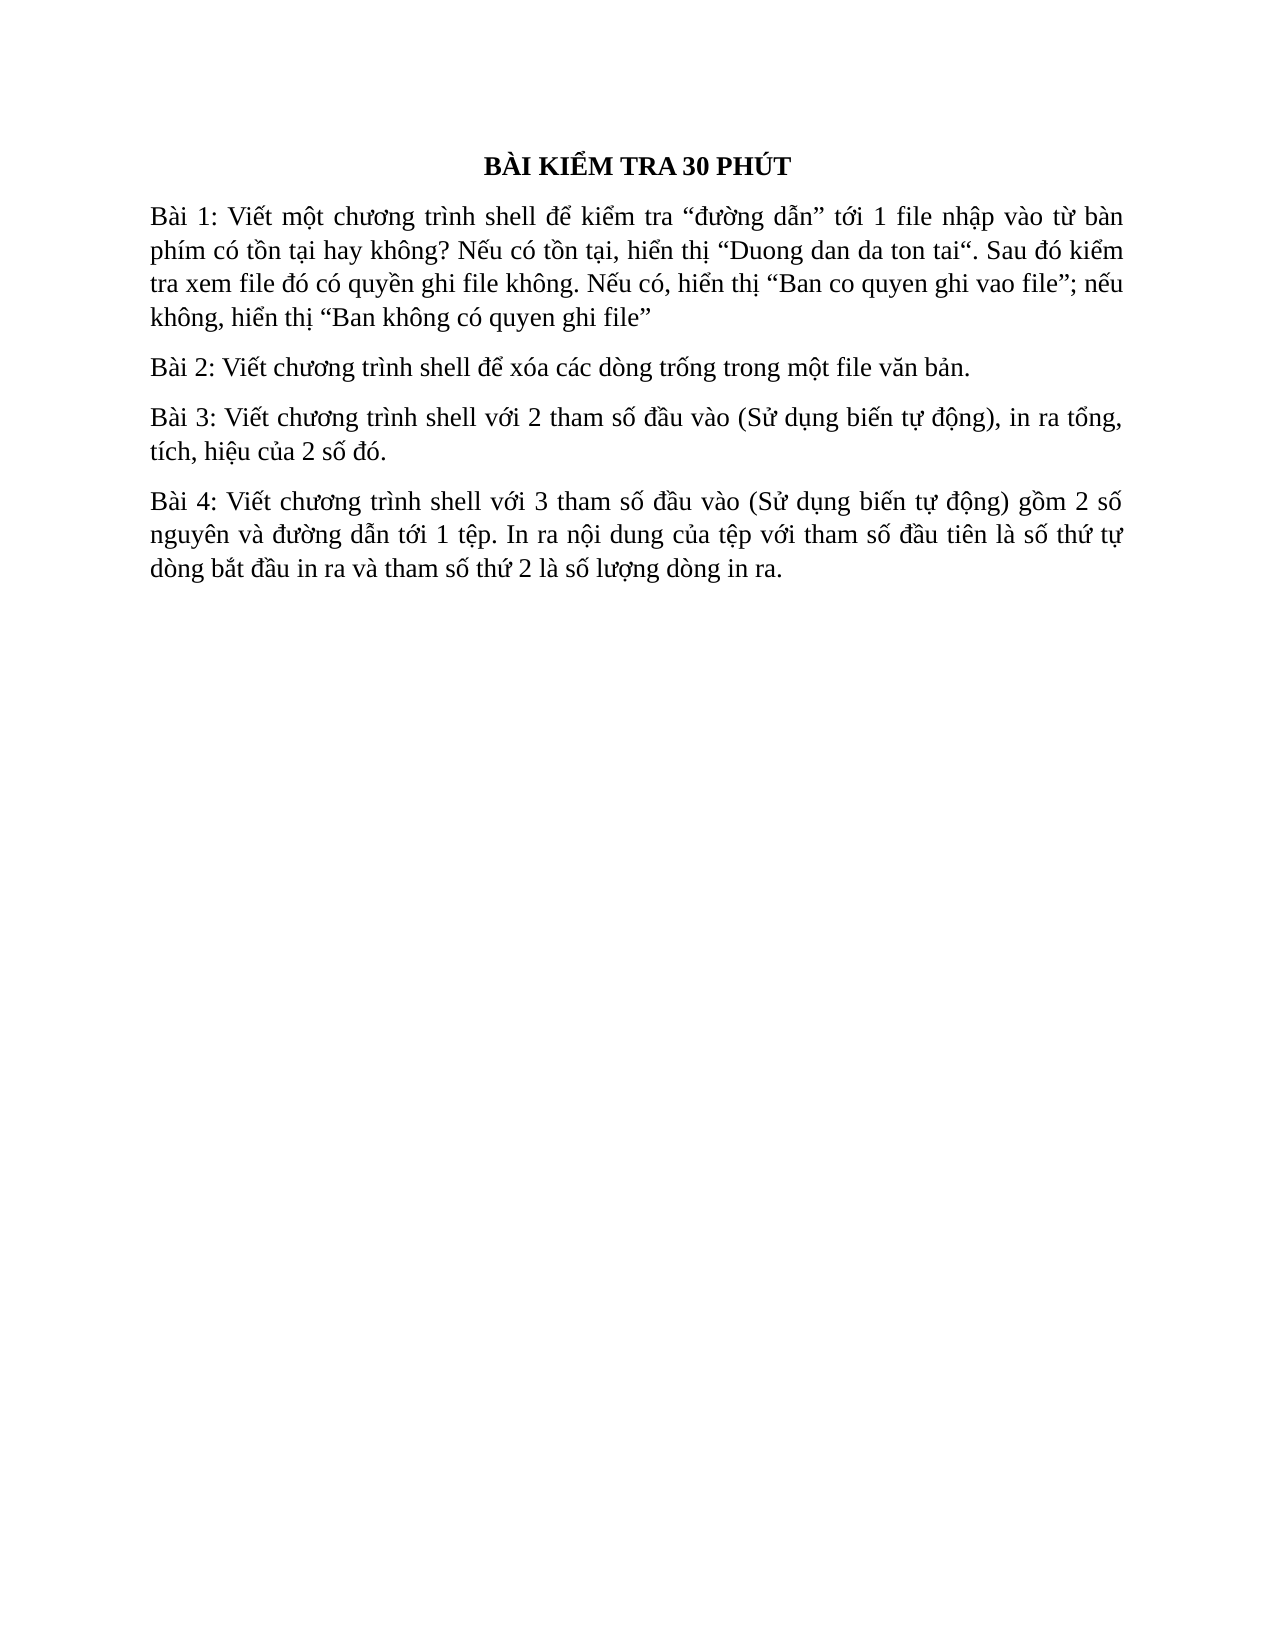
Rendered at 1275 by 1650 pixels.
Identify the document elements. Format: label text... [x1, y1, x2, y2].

text Bài 2: Viết chương trình shell để xóa các dòng trống trong một file văn bản. [150, 351, 1125, 382]
text Bài 4: Viết chương trình shell với 3 tham số đầu vào (Sử dụng biến tự động) gồm 2 số nguyên và đường dẫn tới 1 tệp. In ra nội dung của tệp với tham số đầu tiên là số thứ tự dòng bắt đầu in ra và tham số thứ 2 là số lượng dòng in ra. [150, 485, 1125, 583]
text Bài 3: Viết chương trình shell với 2 tham số đầu vào (Sử dụng biến tự động), in ra tổng, tích, hiệu của 2 số đó. [150, 401, 1125, 466]
text Bài 1: Viết một chương trình shell để kiểm tra “đường dẫn” tới 1 file nhập vào từ bàn phím có tồn tại hay không? Nếu có tồn tại, hiển thị “Duong dan da ton tai“. Sau đó kiểm tra xem file đó có quyền ghi file không. Nếu có, hiển thị “Ban co quyen ghi vao file”; nếu không, hiển thị “Ban không có quyen ghi file” [150, 200, 1125, 332]
text BÀI KIỂM TRA 30 PHÚT [150, 150, 1125, 181]
